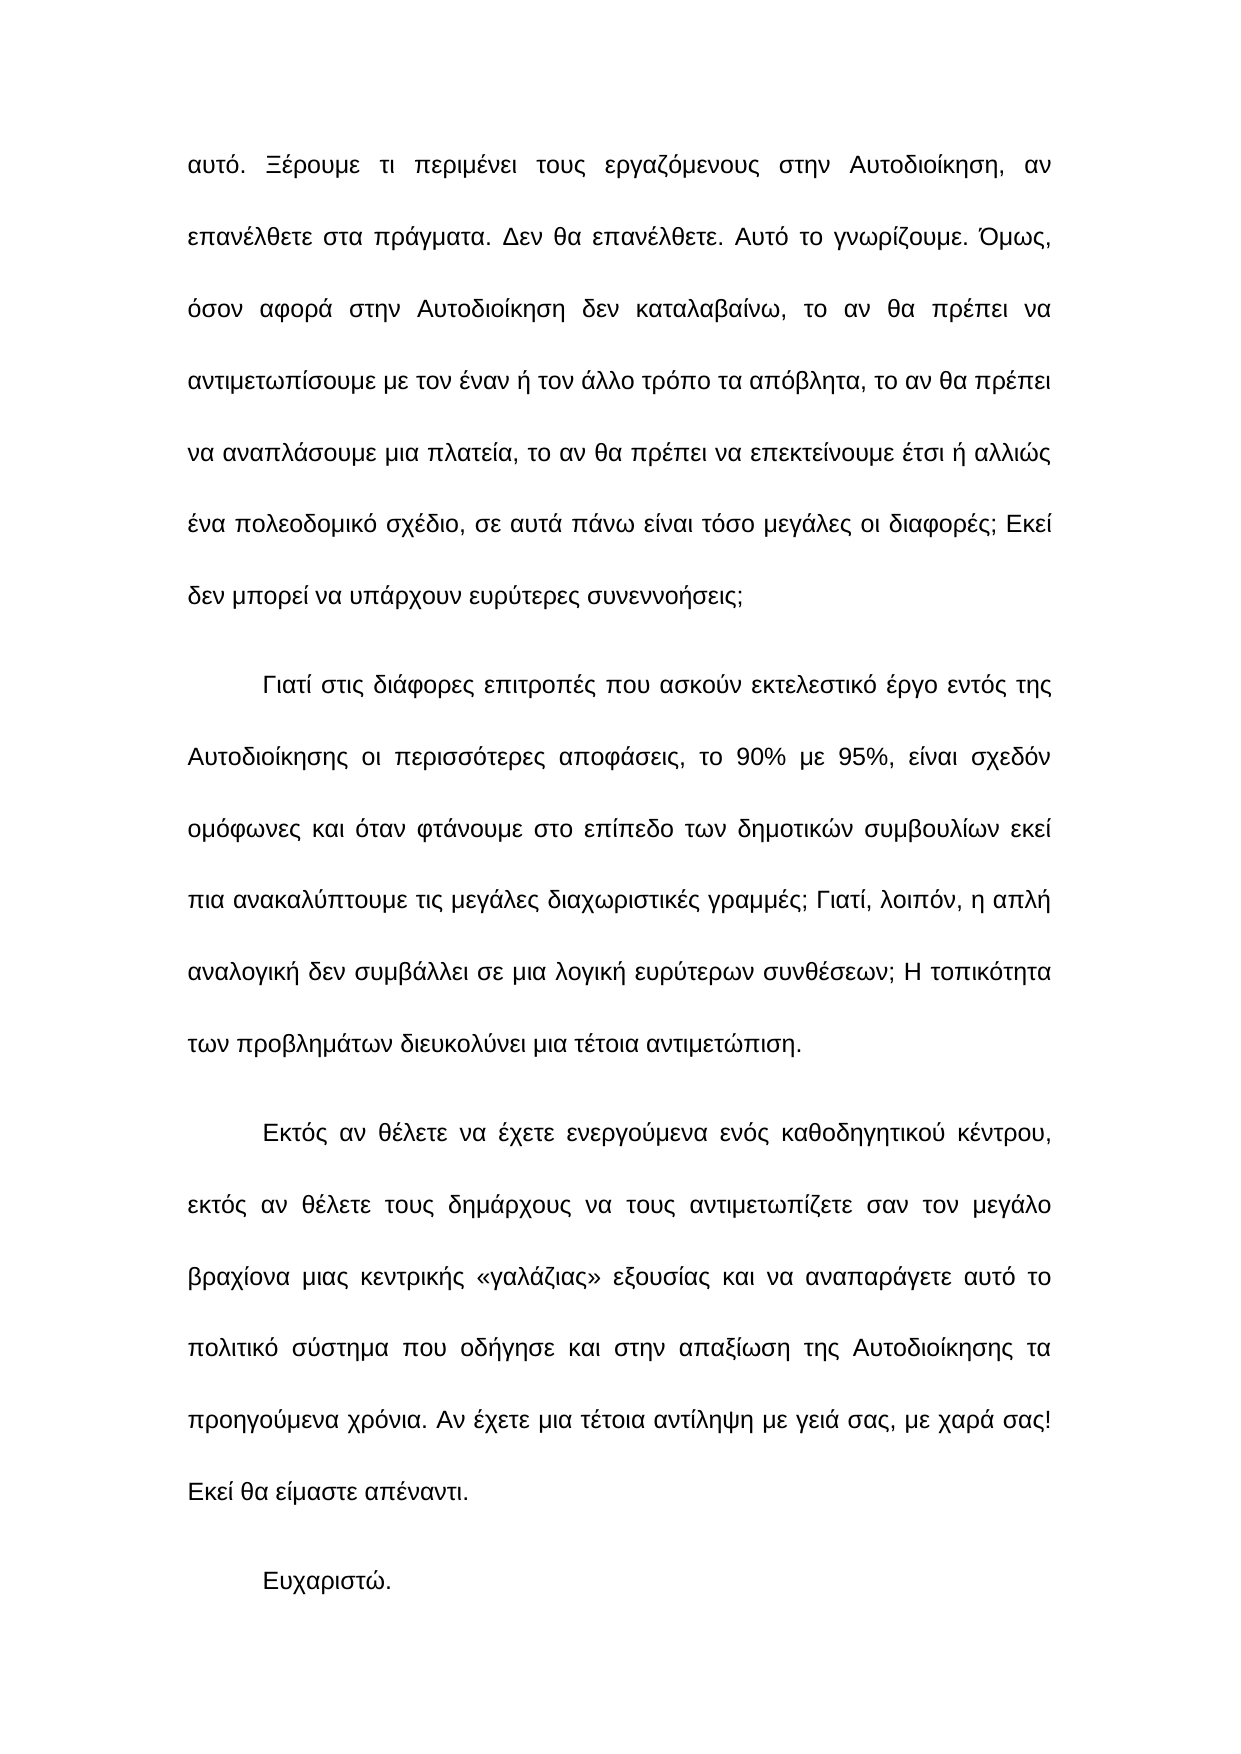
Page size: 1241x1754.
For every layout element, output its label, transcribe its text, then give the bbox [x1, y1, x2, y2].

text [187, 150, 1053, 610]
text Γιατί στις διάφορες επιτροπές που ασκούν εκτελεστικό έργο εντός της Αυτοδιοίκησης οι περισσότερες αποφάσεις, το 90% με 95%, είναι σχεδόν ομόφωνες και όταν φτάνουμε στο επίπεδο των δημοτικών συμβουλίων εκεί πια ανακαλύπτουμε τις μεγάλες διαχωριστικές γραμμές; Γιατί, λοιπόν, η απλή αναλογική δεν συμβάλλει σε μια λογική ευρύτερων συνθέσεων; Η τοπικότητα των προβλημάτων διευκολύνει μια τέτοια αντιμετώπιση. [187, 670, 1053, 1058]
text Ευχαριστώ. [187, 1566, 1053, 1594]
text Εκτός αν θέλετε να έχετε ενεργούμενα ενός καθοδηγητικού κέντρου, εκτός αν θέλετε τους δημάρχους να τους αντιμετωπίζετε σαν τον μεγάλο βραχίονα μιας κεντρικής «γαλάζιας» εξουσίας και να αναπαράγετε αυτό το πολιτικό σύστημα που οδήγησε και στην απαξίωση της Αυτοδιοίκησης τα προηγούμενα χρόνια. Αν έχετε μια τέτοια αντίληψη με γειά σας, με χαρά σας! Εκεί θα είμαστε απέναντι. [187, 1118, 1053, 1506]
